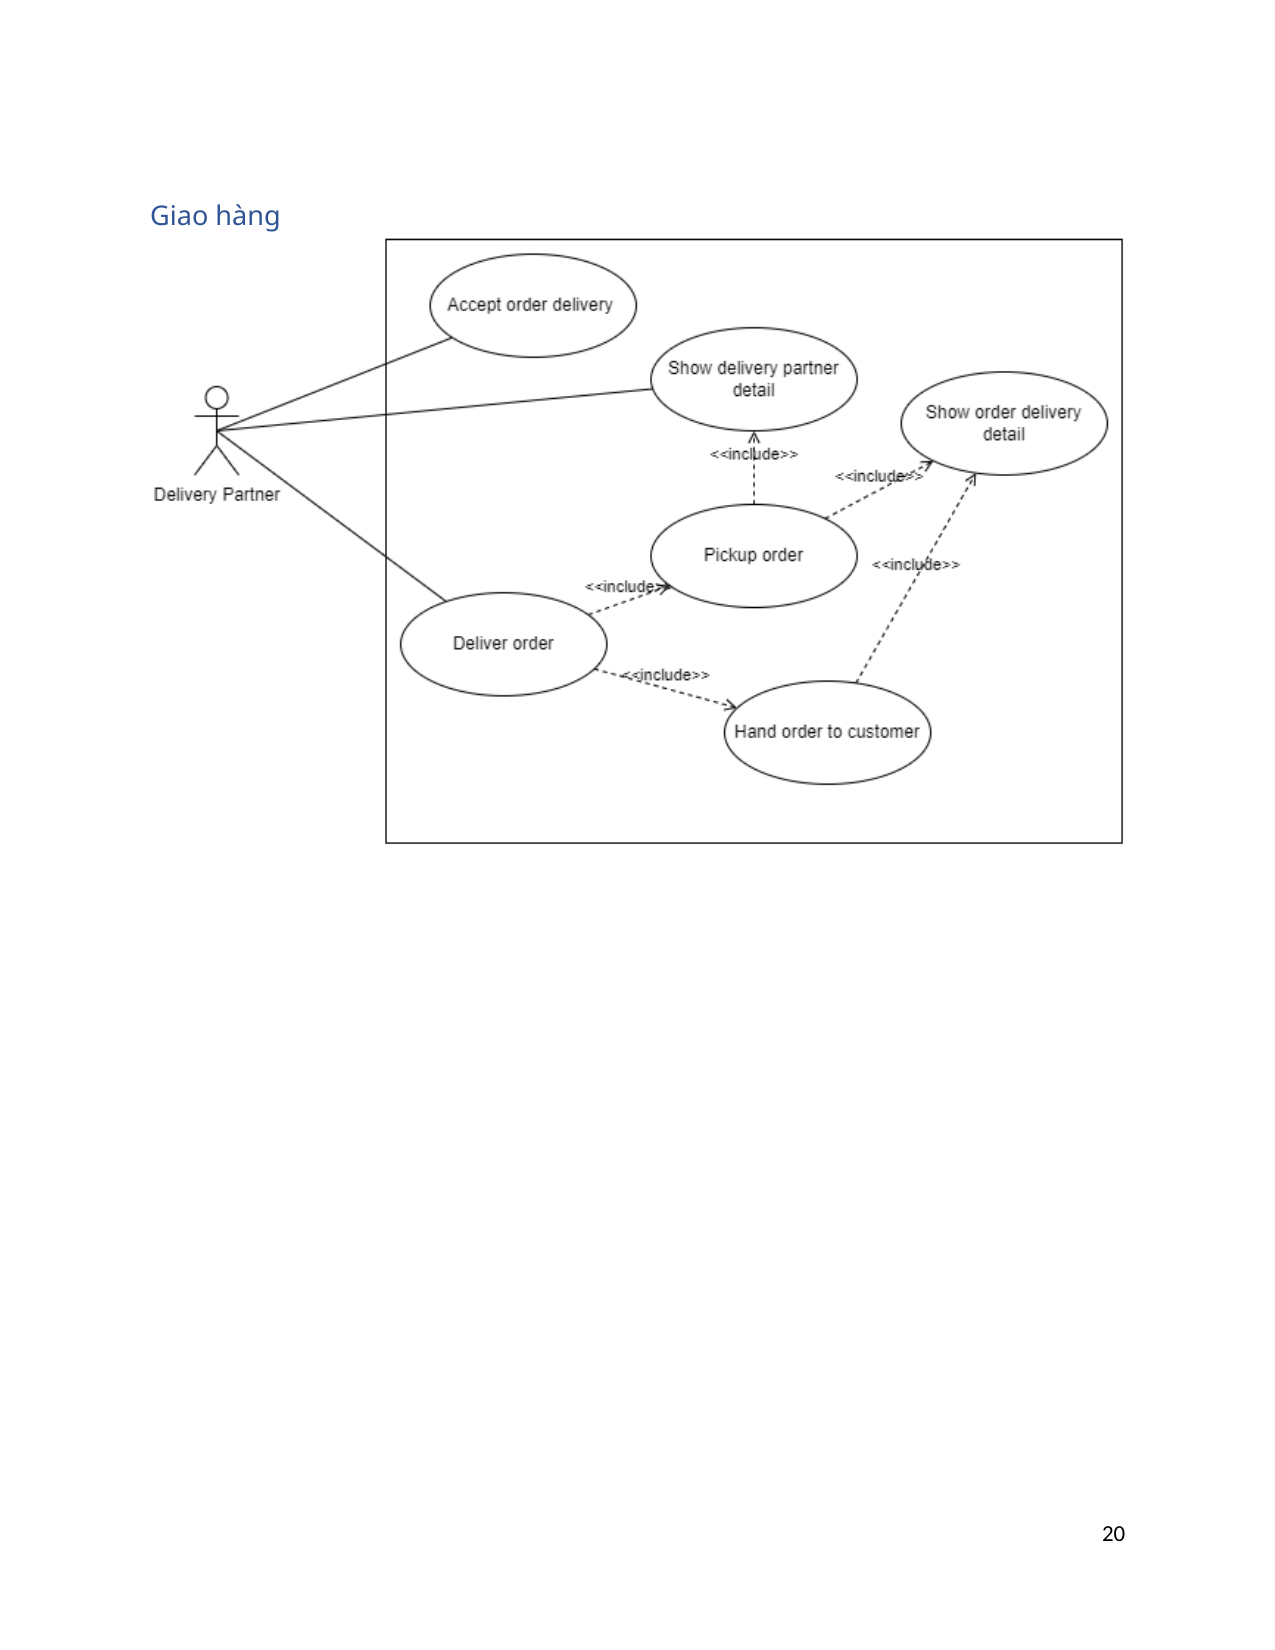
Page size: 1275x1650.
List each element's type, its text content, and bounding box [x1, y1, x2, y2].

picture [150, 236, 1125, 847]
subtitle Giao hàng [150, 197, 1125, 234]
